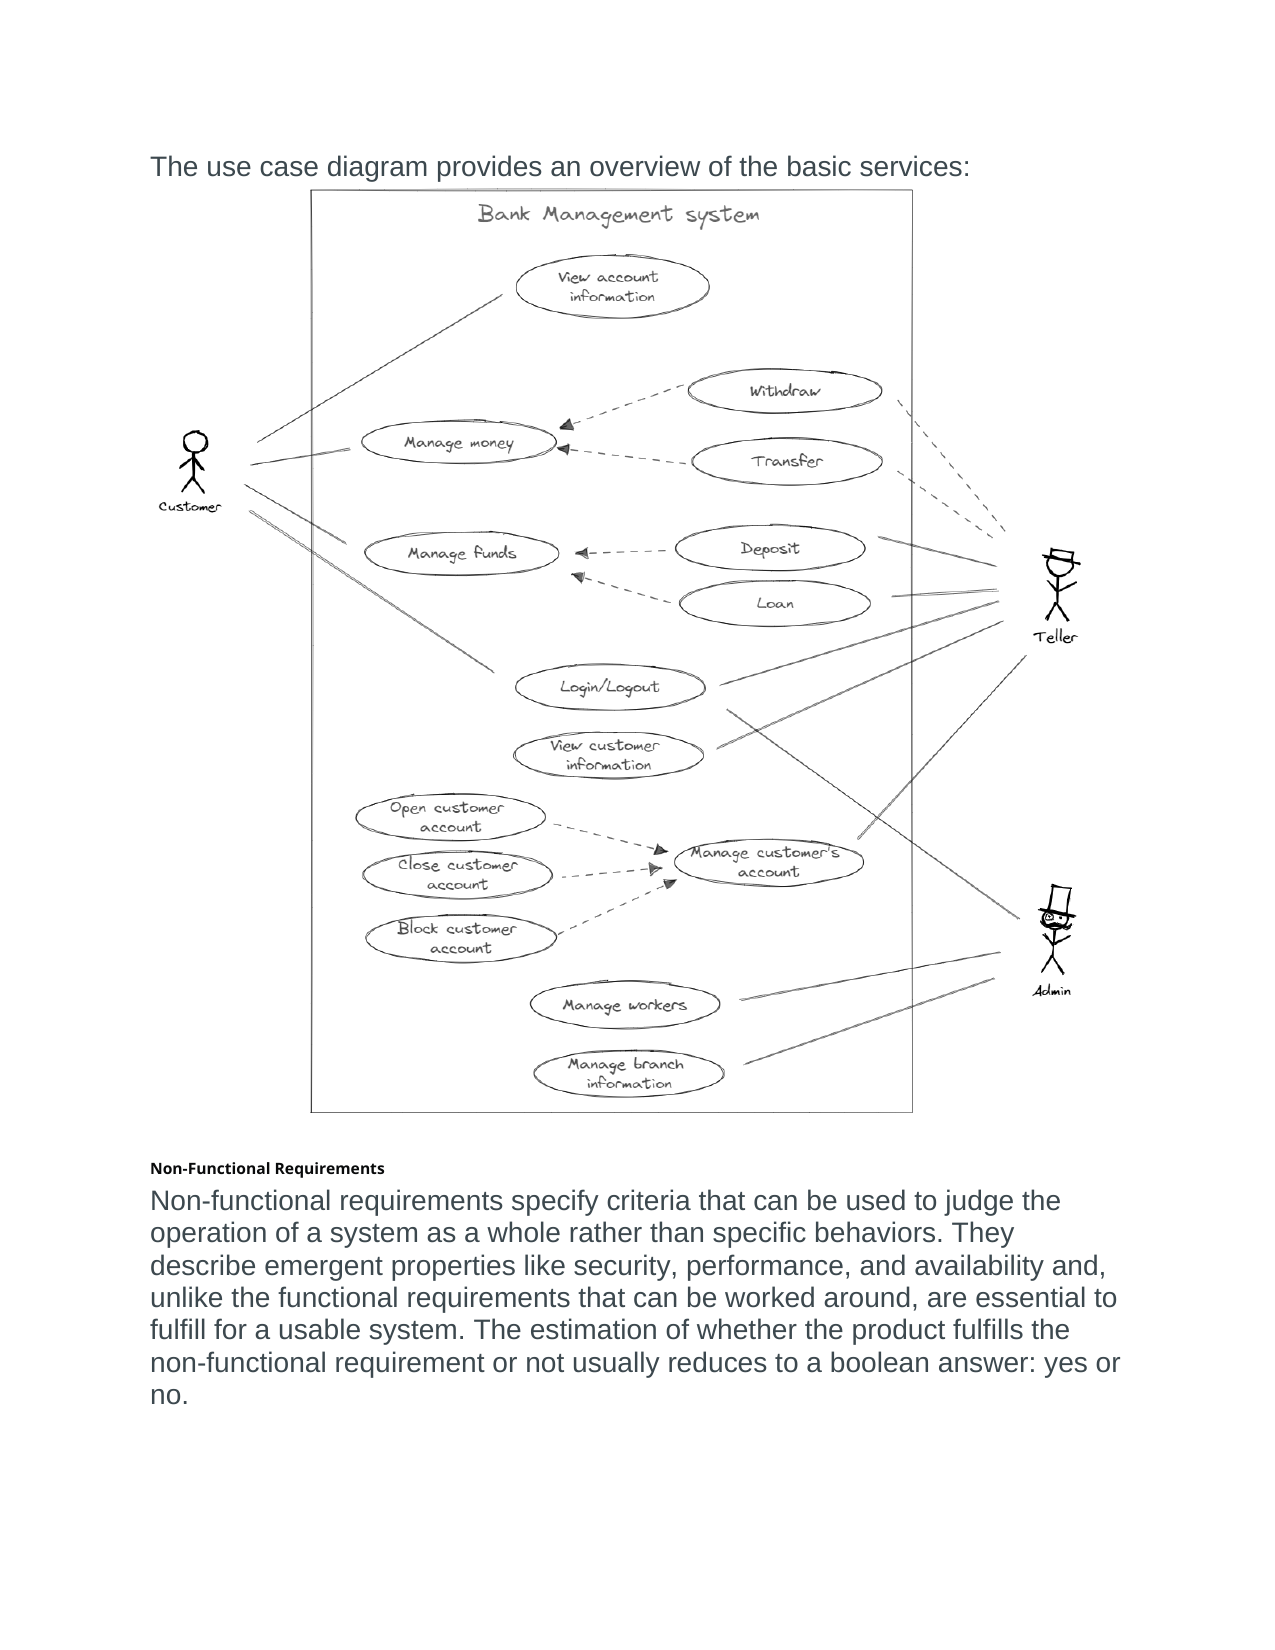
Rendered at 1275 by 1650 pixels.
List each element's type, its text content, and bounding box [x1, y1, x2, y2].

picture [150, 182, 1087, 1120]
text Non-Functional Requirements [150, 1157, 1125, 1179]
text Non-functional requirements specify criteria that can be used to judge the operation of a system as a whole rather than specific behaviors. They describe emergent properties like security, performance, and availability and, unlike the functional requirements that can be worked around, are essential to fulfill for a usable system. The estimation of whether the product fulfills the non-functional requirement or not usually reduces to a boolean answer: yes or no. [150, 1184, 1125, 1410]
